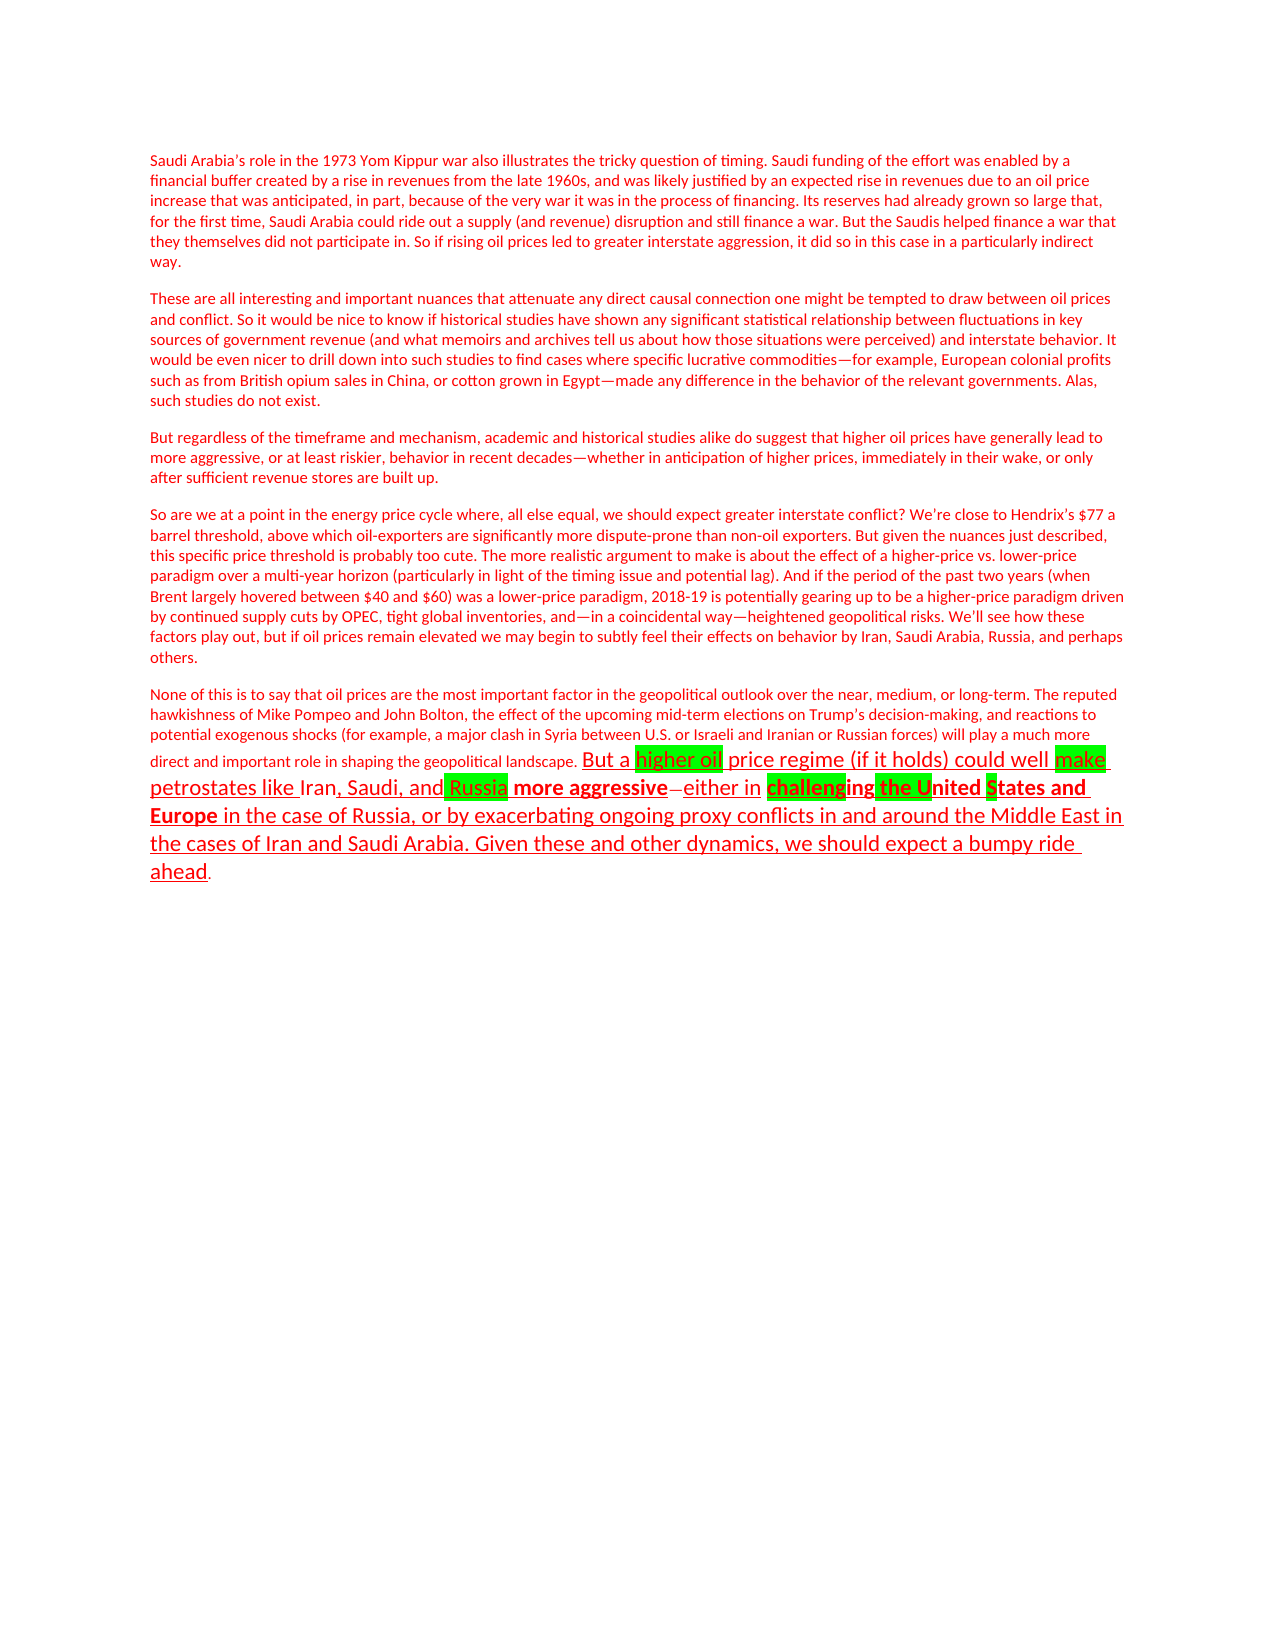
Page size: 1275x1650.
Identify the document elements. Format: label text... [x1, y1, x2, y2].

text None of this is to say that oil prices are the most important factor in the geopolitical outlook over the near, medium, or long-term. The reputed hawkishness of Mike Pompeo and John Bolton, the effect of the upcoming mid-term elections on Trump’s decision-making, and reactions to potential exogenous shocks (for example, a major clash in Syria between U.S. or Israeli and Iranian or Russian forces) will play a much more direct and important role in shaping the geopolitical landscape. But a higher oil price regime (if it holds) could well make petrostates like Iran, Saudi, and Russia more aggressive—either in challenging the United States and Europe in the case of Russia, or by exacerbating ongoing proxy conflicts in and around the Middle East in the cases of Iran and Saudi Arabia. Given these and other dynamics, we should expect a bumpy ride ahead. [150, 684, 1125, 885]
text Saudi Arabia’s role in the 1973 Yom Kippur war also illustrates the tricky question of timing. Saudi funding of the effort was enabled by a financial buffer created by a rise in revenues from the late 1960s, and was likely justified by an expected rise in revenues due to an oil price increase that was anticipated, in part, because of the very war it was in the process of financing. Its reserves had already grown so large that, for the first time, Saudi Arabia could ride out a supply (and revenue) disruption and still finance a war. But the Saudis helped finance a war that they themselves did not participate in. So if rising oil prices led to greater interstate aggression, it did so in this case in a particularly indirect way. [150, 150, 1125, 272]
text But regardless of the timeframe and mechanism, academic and historical studies alike do suggest that higher oil prices have generally lead to more aggressive, or at least riskier, behavior in recent decades—whether in anticipation of higher prices, immediately in their wake, or only after sufficient revenue stores are built up. [150, 427, 1125, 488]
text These are all interesting and important nuances that attenuate any direct causal connection one might be tempted to draw between oil prices and conflict. So it would be nice to know if historical studies have shown any significant statistical relationship between fluctuations in key sources of government revenue (and what memoirs and archives tell us about how those situations were perceived) and interstate behavior. It would be even nicer to drill down into such studies to find cases where specific lucrative commodities—for example, European colonial profits such as from British opium sales in China, or cotton grown in Egypt—made any difference in the behavior of the relevant governments. Alas, such studies do not exist. [150, 288, 1125, 410]
text So are we at a point in the energy price cycle where, all else equal, we should expect greater interstate conflict? We’re close to Hendrix’s $77 a barrel threshold, above which oil-exporters are significantly more dispute-prone than non-oil exporters. But given the nuances just described, this specific price threshold is probably too cute. The more realistic argument to make is about the effect of a higher-price vs. lower-price paradigm over a multi-year horizon (particularly in light of the timing issue and potential lag). And if the period of the past two years (when Brent largely hovered between $40 and $60) was a lower-price paradigm, 2018-19 is potentially gearing up to be a higher-price paradigm driven by continued supply cuts by OPEC, tight global inventories, and—in a coincidental way—heightened geopolitical risks. We’ll see how these factors play out, but if oil prices remain elevated we may begin to subtly feel their effects on behavior by Iran, Saudi Arabia, Russia, and perhaps others. [150, 505, 1125, 667]
